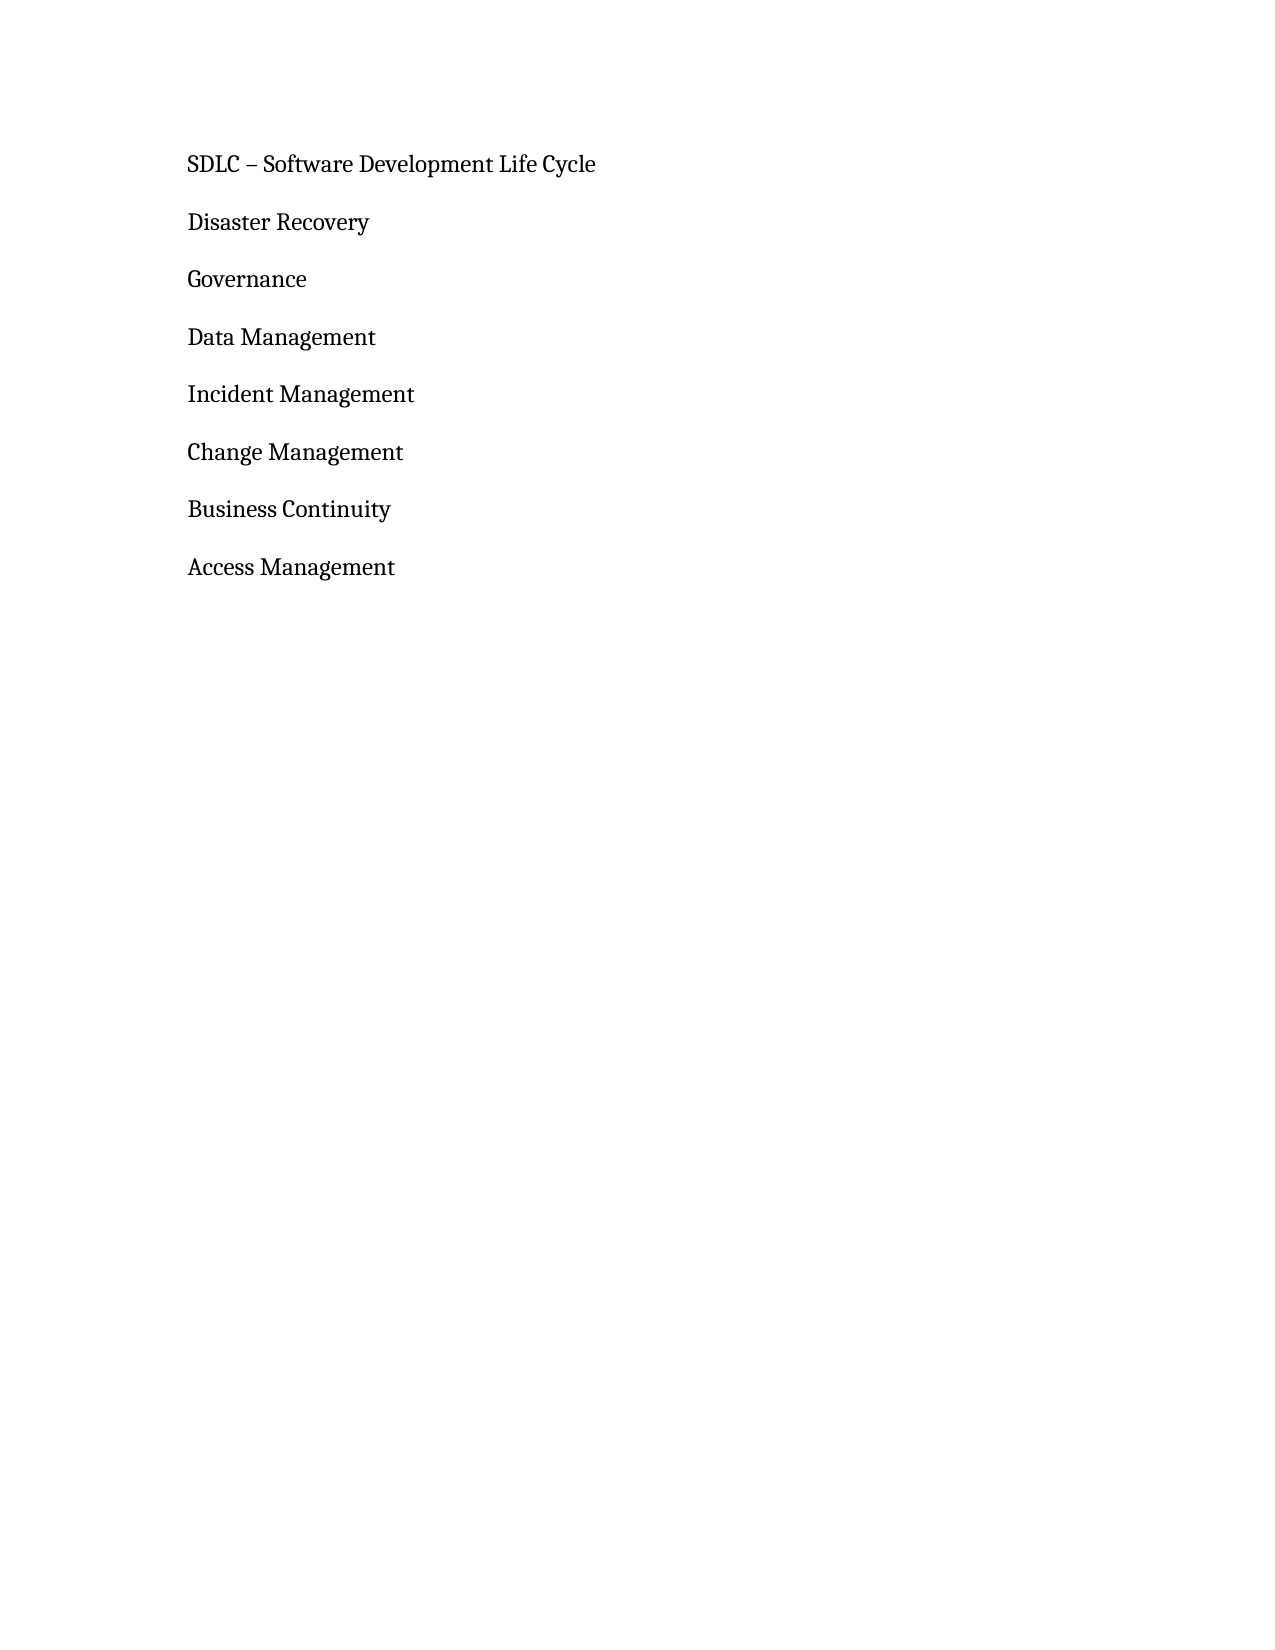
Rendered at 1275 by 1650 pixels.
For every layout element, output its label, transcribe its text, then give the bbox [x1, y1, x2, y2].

text Governance [187, 265, 1087, 294]
text Data Management [187, 322, 1087, 351]
text Disaster Recovery [187, 207, 1087, 236]
text Change Management [187, 437, 1087, 466]
text Incident Management [187, 380, 1087, 409]
text Access Management [187, 552, 1087, 581]
text Business Continuity [187, 495, 1087, 524]
text SDLC – Software Development Life Cycle [187, 150, 1087, 179]
